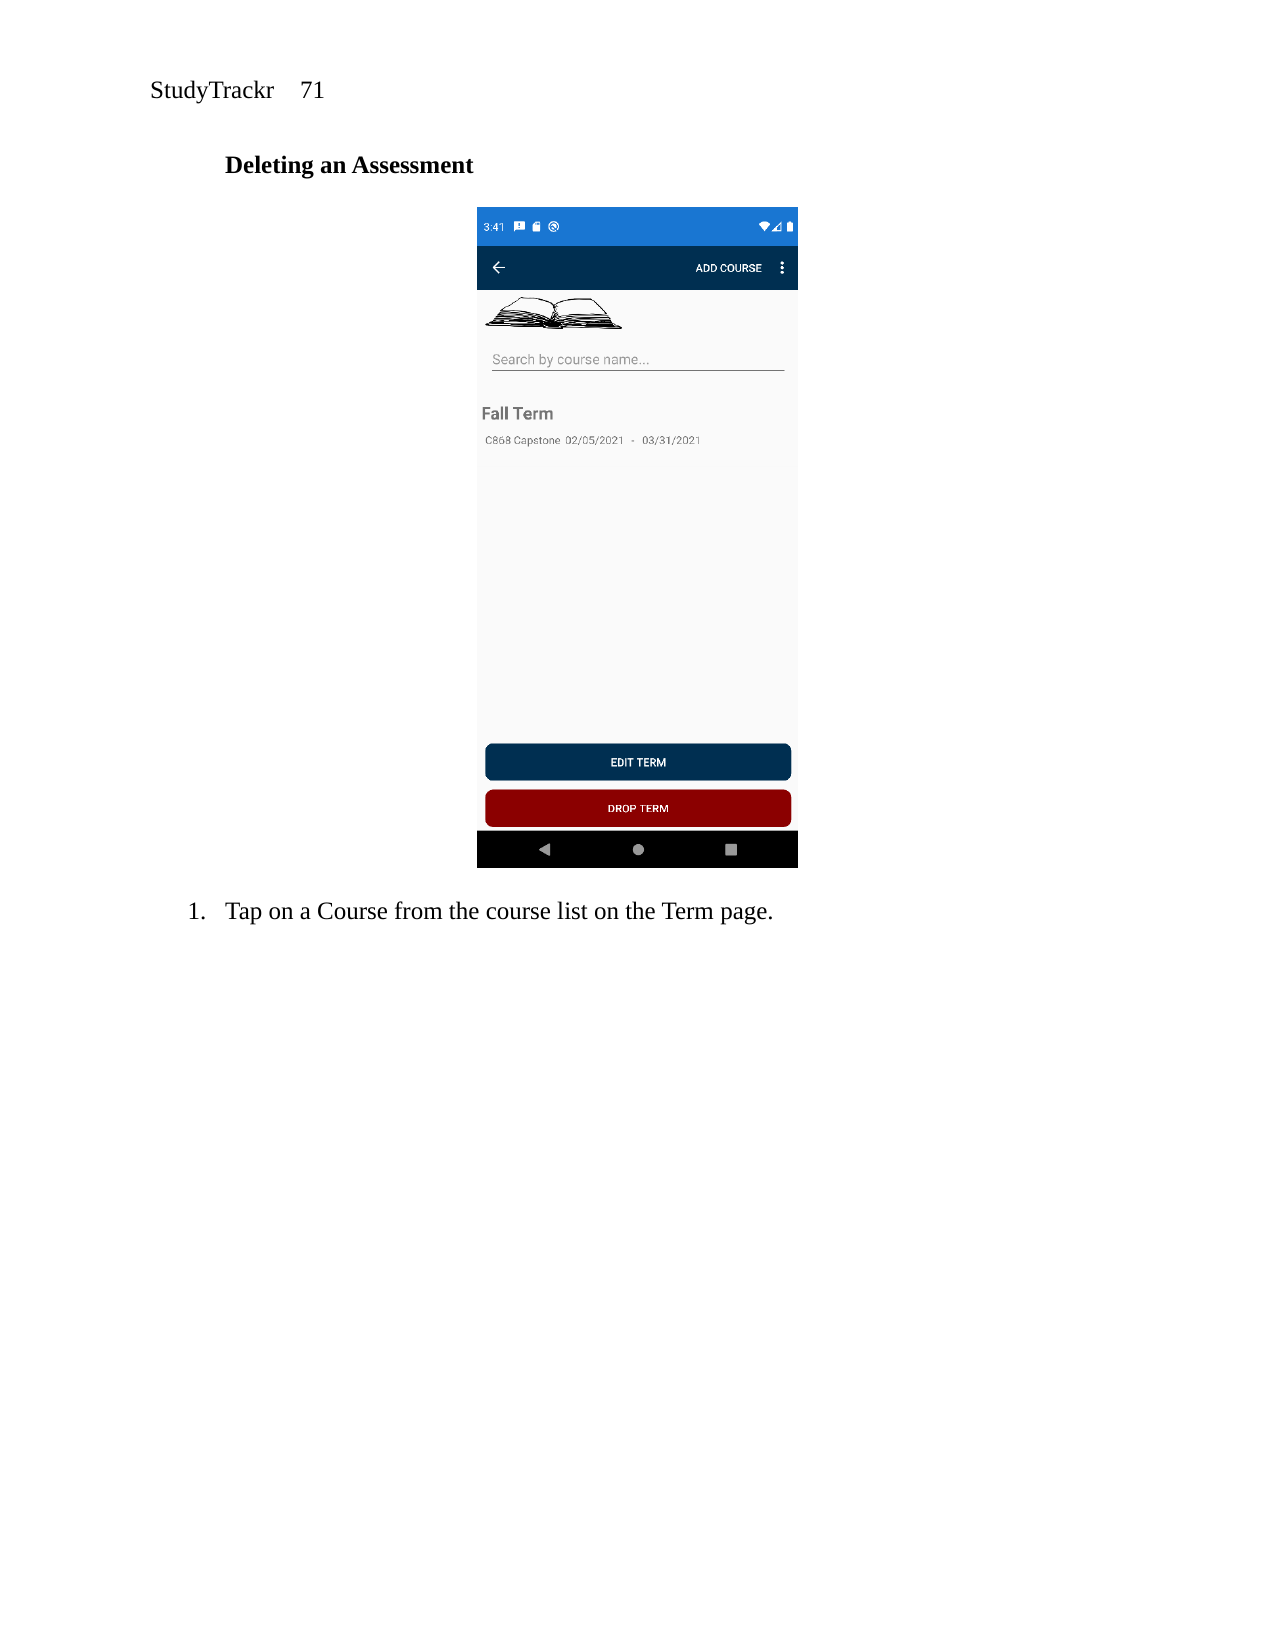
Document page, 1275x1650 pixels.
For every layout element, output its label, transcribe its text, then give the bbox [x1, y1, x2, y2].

subtitle Deleting an Assessment [150, 150, 1125, 179]
picture [477, 207, 798, 868]
list Tap on a Course from the course list on the Term page. [187, 896, 1125, 925]
